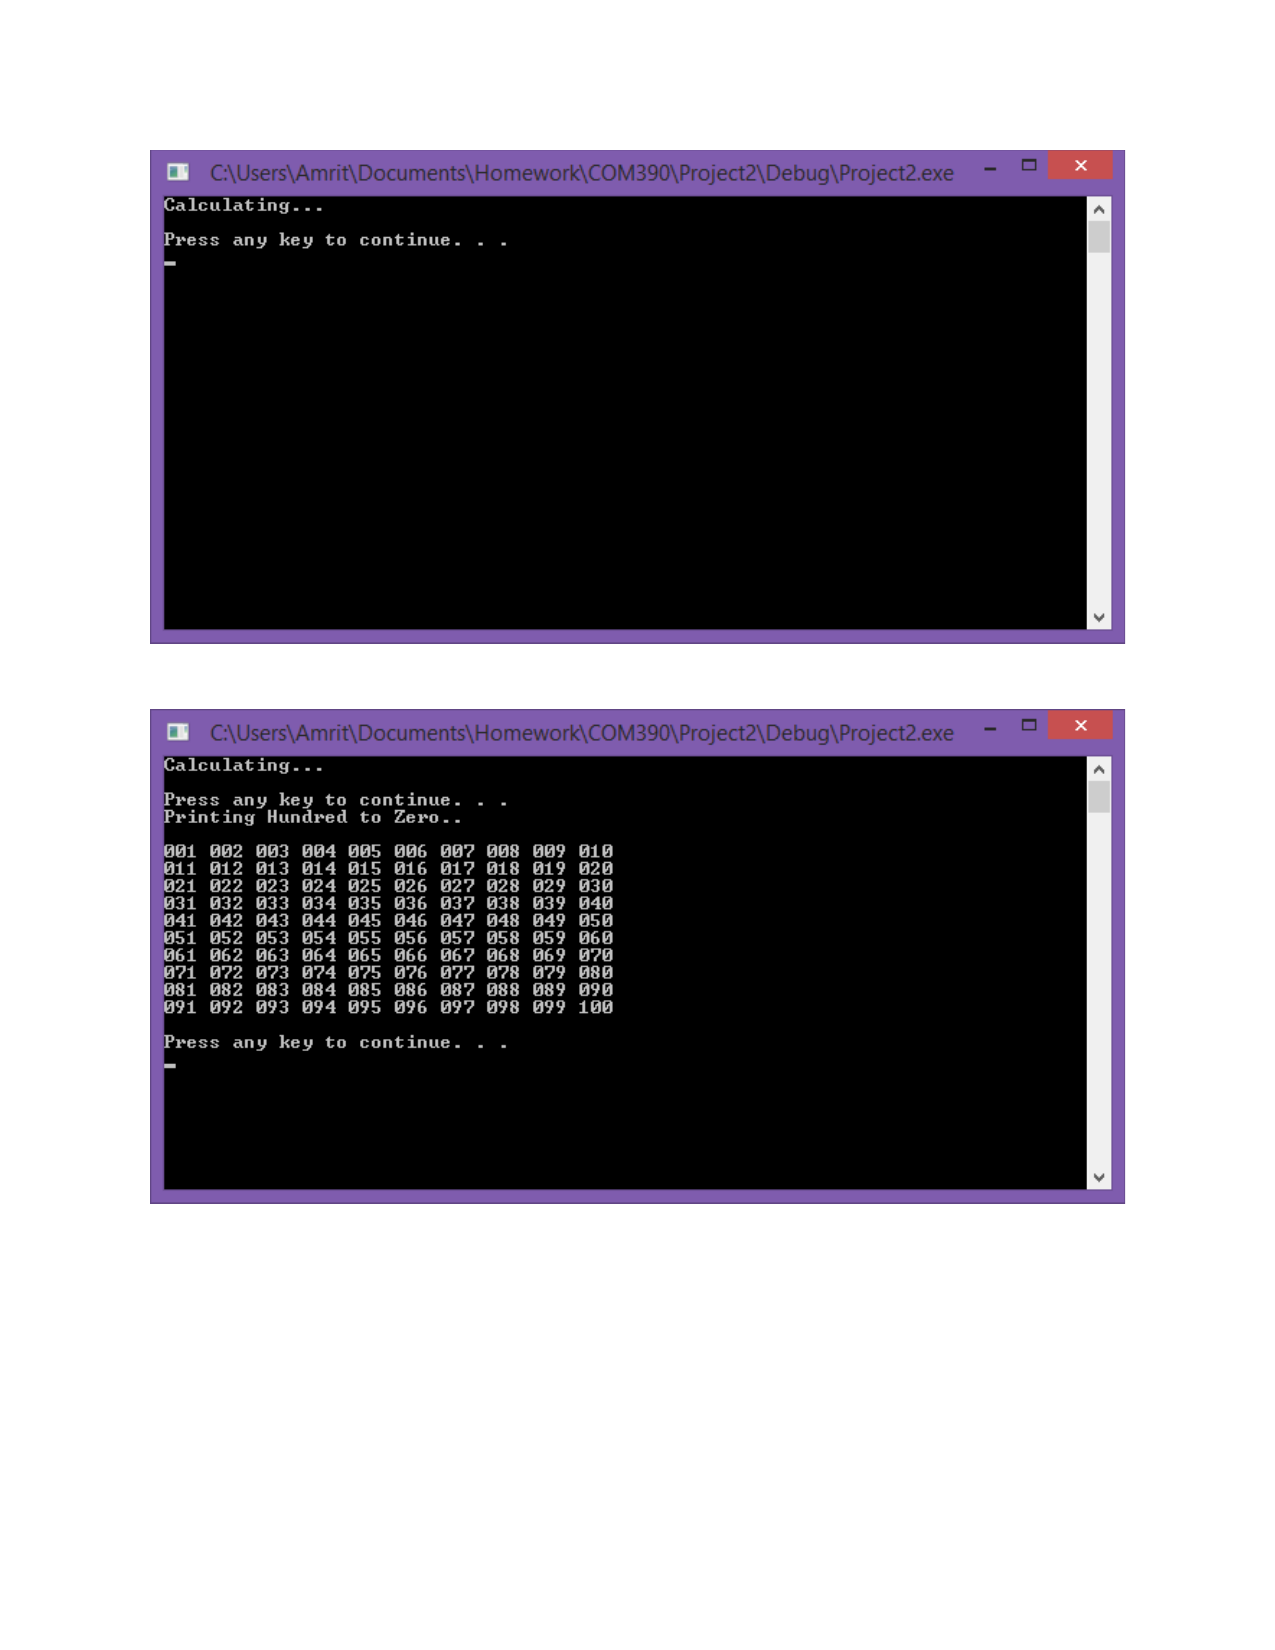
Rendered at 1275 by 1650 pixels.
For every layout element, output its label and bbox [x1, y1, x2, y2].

picture [150, 150, 1125, 644]
picture [150, 709, 1125, 1204]
